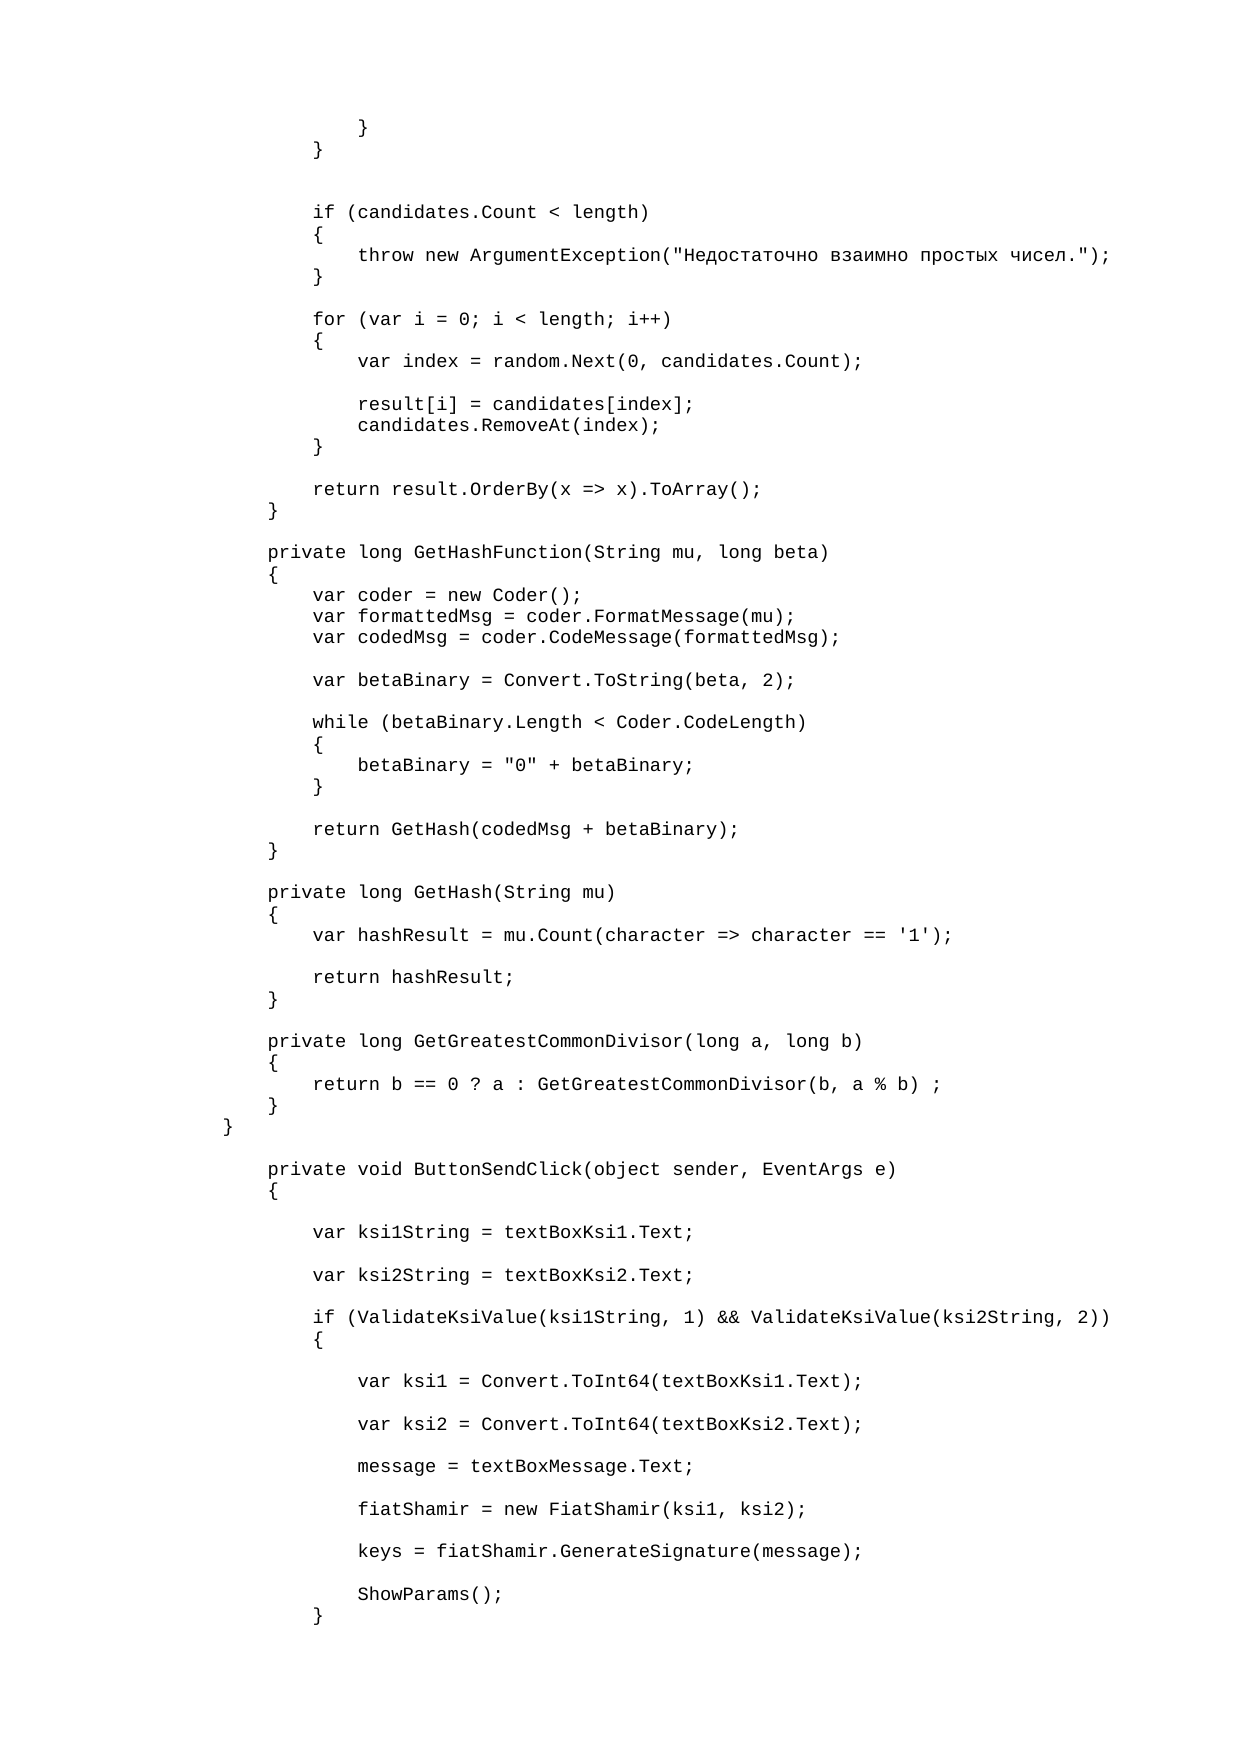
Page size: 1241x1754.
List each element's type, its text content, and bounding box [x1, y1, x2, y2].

text var hashResult = mu.Count(character => character == '1'); [177, 926, 1152, 947]
text var betaBinary = Convert.ToString(beta, 2); [177, 671, 1152, 692]
text betaBinary = "0" + betaBinary; [177, 756, 1152, 777]
text } [177, 118, 1152, 139]
text var codedMsg = coder.CodeMessage(formattedMsg); [177, 628, 1152, 649]
text keys = fiatShamir.GenerateSignature(message); [177, 1542, 1152, 1563]
text } [177, 139, 1152, 161]
text return hashResult; [177, 968, 1152, 989]
text for (var i = 0; i < length; i++) [177, 309, 1152, 331]
text throw new ArgumentException("Недостаточно взаимно простых чисел."); [177, 246, 1152, 267]
text { [177, 734, 1152, 756]
text var ksi2 = Convert.ToInt64(textBoxKsi2.Text); [177, 1414, 1152, 1436]
text } [177, 1117, 1152, 1138]
text var ksi1String = textBoxKsi1.Text; [177, 1223, 1152, 1244]
text var ksi2String = textBoxKsi2.Text; [177, 1266, 1152, 1287]
text { [177, 1053, 1152, 1074]
text return GetHash(codedMsg + betaBinary); [177, 819, 1152, 841]
text candidates.RemoveAt(index); [177, 416, 1152, 437]
text } [177, 1096, 1152, 1117]
text } [177, 989, 1152, 1011]
text var ksi1 = Convert.ToInt64(textBoxKsi1.Text); [177, 1372, 1152, 1393]
text fiatShamir = new FiatShamir(ksi1, ksi2); [177, 1499, 1152, 1521]
text { [177, 331, 1152, 352]
text var coder = new Coder(); [177, 586, 1152, 607]
text private void ButtonSendClick(object sender, EventArgs e) [177, 1159, 1152, 1181]
text private long GetGreatestCommonDivisor(long a, long b) [177, 1032, 1152, 1053]
text private long GetHash(String mu) [177, 883, 1152, 904]
text if (candidates.Count < length) [177, 203, 1152, 224]
text return b == 0 ? a : GetGreatestCommonDivisor(b, a % b) ; [177, 1074, 1152, 1096]
text { [177, 224, 1152, 246]
text } [177, 267, 1152, 288]
text { [177, 564, 1152, 586]
text message = textBoxMessage.Text; [177, 1457, 1152, 1478]
text var formattedMsg = coder.FormatMessage(mu); [177, 607, 1152, 628]
text var index = random.Next(0, candidates.Count); [177, 352, 1152, 373]
text } [177, 437, 1152, 458]
text } [177, 777, 1152, 798]
text { [177, 904, 1152, 926]
text } [177, 1606, 1152, 1627]
text private long GetHashFunction(String mu, long beta) [177, 543, 1152, 564]
text { [177, 1329, 1152, 1351]
text if (ValidateKsiValue(ksi1String, 1) && ValidateKsiValue(ksi2String, 2)) [177, 1308, 1152, 1329]
text result[i] = candidates[index]; [177, 394, 1152, 416]
text return result.OrderBy(x => x).ToArray(); [177, 479, 1152, 501]
text ShowParams(); [177, 1584, 1152, 1606]
text } [177, 501, 1152, 522]
text { [177, 1181, 1152, 1202]
text } [177, 841, 1152, 862]
text while (betaBinary.Length < Coder.CodeLength) [177, 713, 1152, 734]
